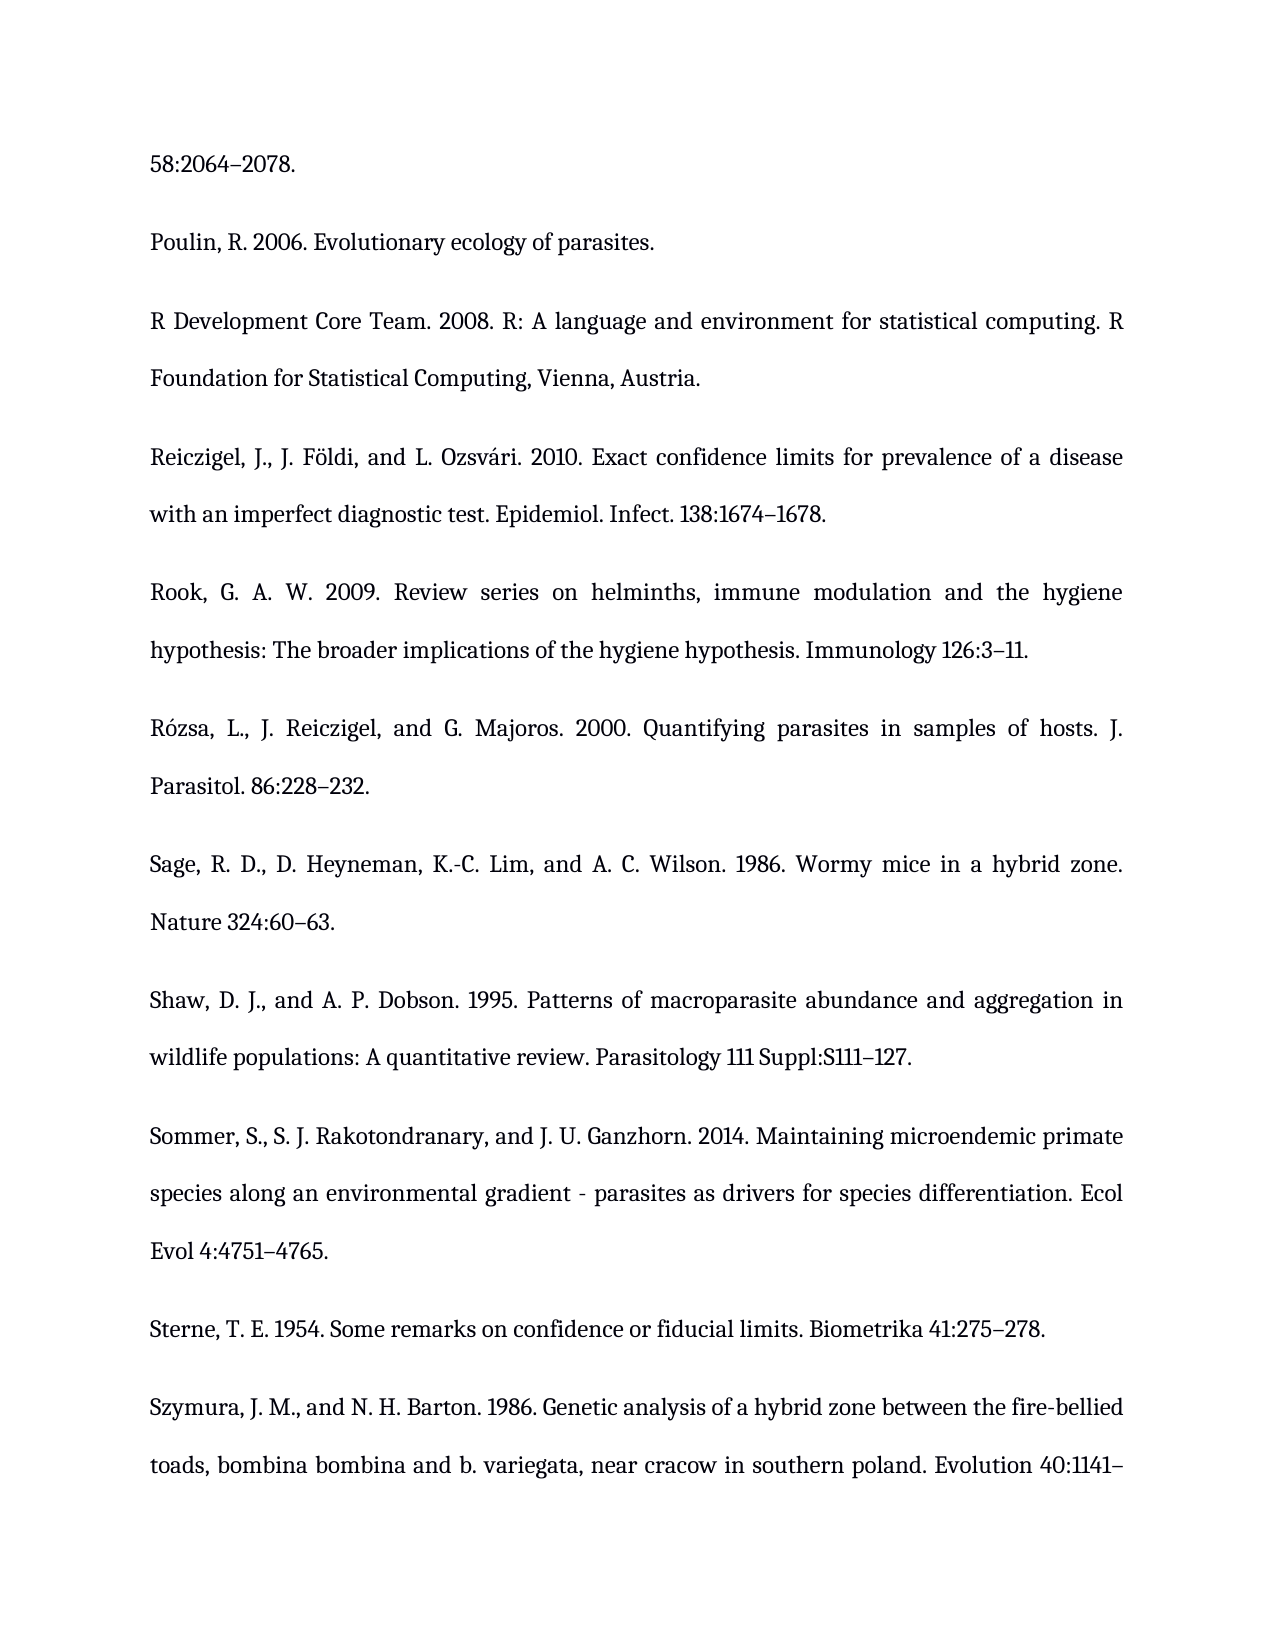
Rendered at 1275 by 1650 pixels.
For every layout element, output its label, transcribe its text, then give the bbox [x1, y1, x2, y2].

text Rózsa, L., J. Reiczigel, and G. Majoros. 2000. Quantifying parasites in samples of hosts. J. Parasitol. 86:228–232. [150, 714, 1125, 800]
text Poulin, R. 2006. Evolutionary ecology of parasites. [150, 228, 1125, 257]
text Sage, R. D., D. Heyneman, K.-C. Lim, and A. C. Wilson. 1986. Wormy mice in a hybrid zone. Nature 324:60–63. [150, 850, 1125, 936]
text Sommer, S., S. J. Rakotondranary, and J. U. Ganzhorn. 2014. Maintaining microendemic primate species along an environmental gradient - parasites as drivers for species differentiation. Ecol Evol 4:4751–4765. [150, 1122, 1125, 1265]
text Sterne, T. E. 1954. Some remarks on confidence or fiducial limits. Biometrika 41:275–278. [150, 1315, 1125, 1344]
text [150, 1393, 1125, 1479]
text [150, 150, 1125, 179]
text Rook, G. A. W. 2009. Review series on helminths, immune modulation and the hygiene hypothesis: The broader implications of the hygiene hypothesis. Immunology 126:3–11. [150, 578, 1125, 664]
text Reiczigel, J., J. Földi, and L. Ozsvári. 2010. Exact confidence limits for prevalence of a disease with an imperfect diagnostic test. Epidemiol. Infect. 138:1674–1678. [150, 442, 1125, 529]
text Shaw, D. J., and A. P. Dobson. 1995. Patterns of macroparasite abundance and aggregation in wildlife populations: A quantitative review. Parasitology 111 Suppl:S111–127. [150, 986, 1125, 1072]
text R Development Core Team. 2008. R: A language and environment for statistical computing. R Foundation for Statistical Computing, Vienna, Austria. [150, 307, 1125, 393]
